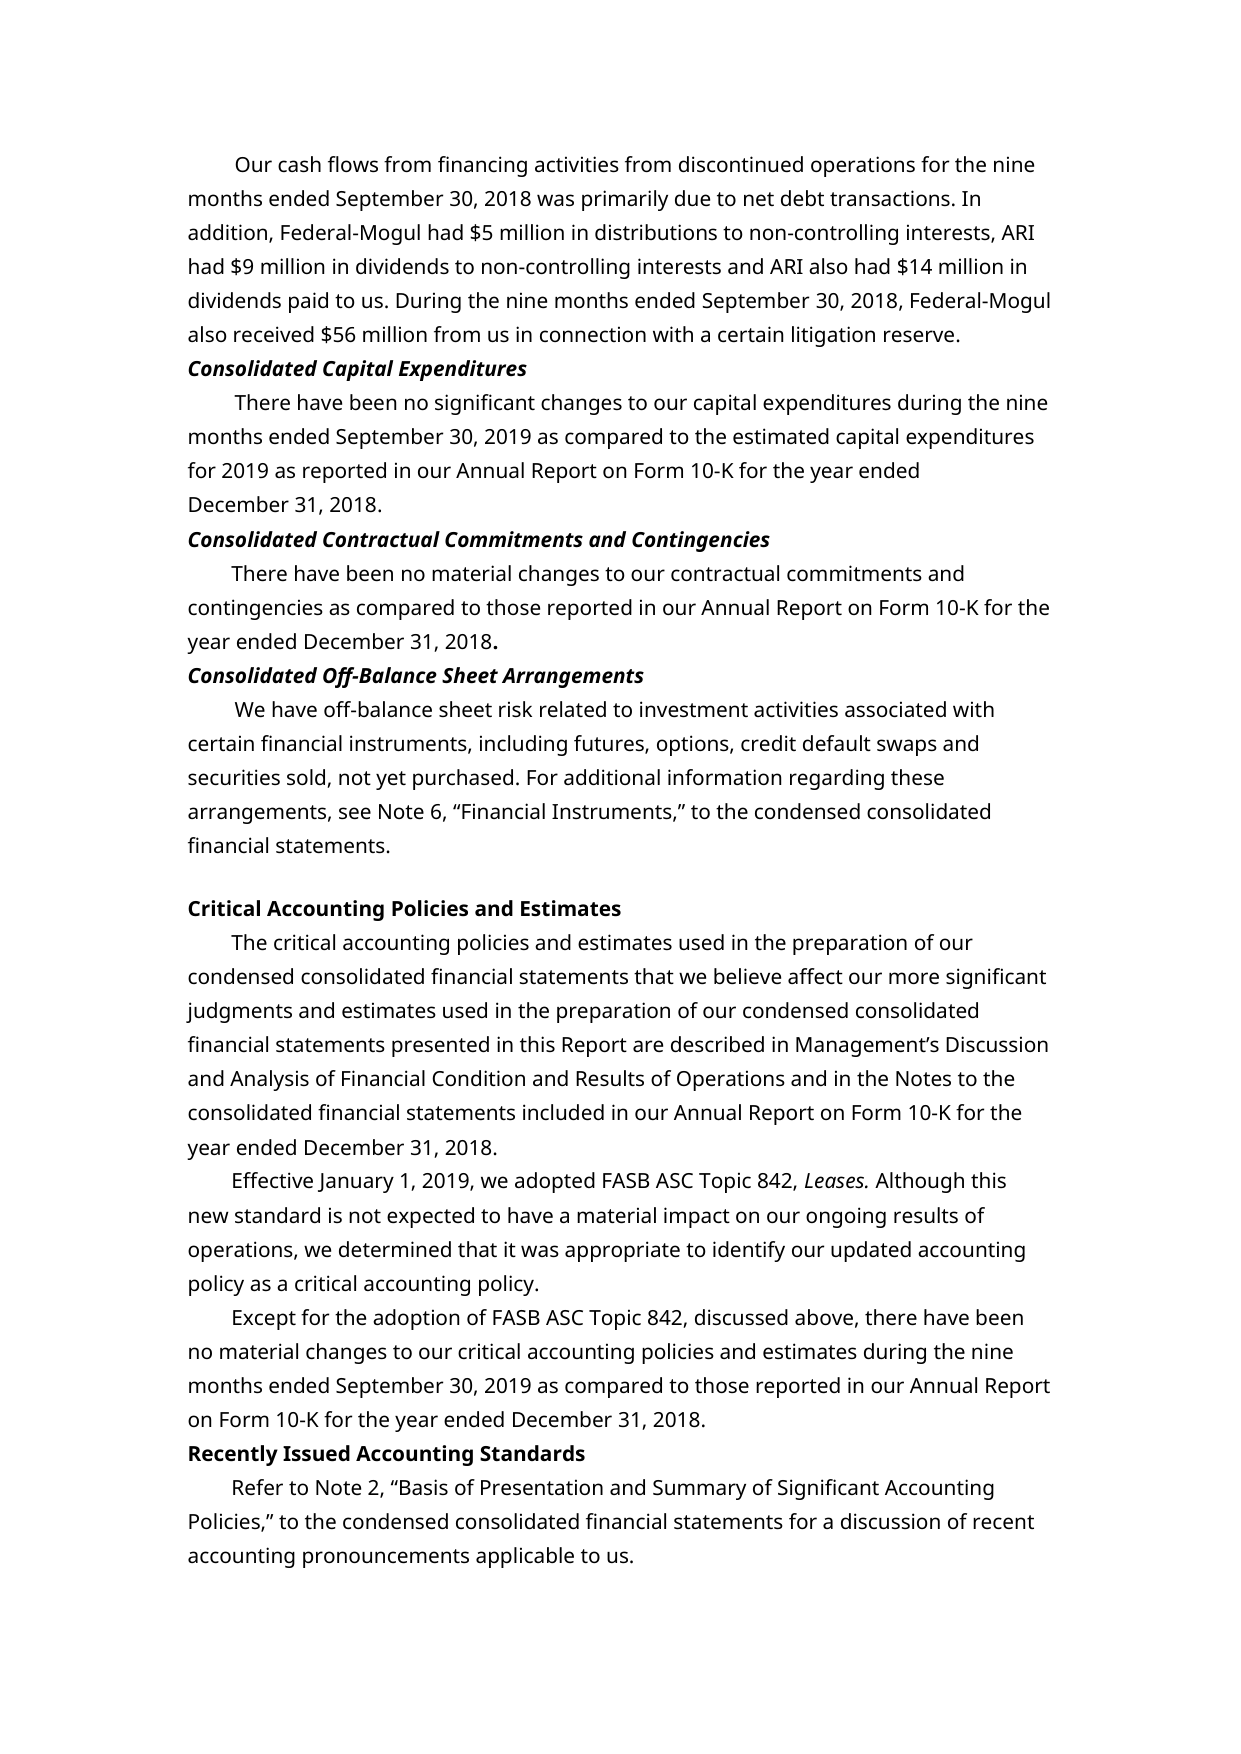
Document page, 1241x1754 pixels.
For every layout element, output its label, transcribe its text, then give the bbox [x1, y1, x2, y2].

text Refer to Note 2, “Basis of Presentation and Summary of Significant Accounting Policies,” to the condensed consolidated financial statements for a discussion of recent accounting pronouncements applicable to us. [187, 1473, 1053, 1570]
text Consolidated Off-Balance Sheet Arrangements [187, 661, 1053, 689]
text Recently Issued Accounting Standards [187, 1439, 1053, 1468]
text Consolidated Capital Expenditures [187, 354, 1053, 383]
text The critical accounting policies and estimates used in the preparation of our condensed consolidated financial statements that we believe affect our more significant judgments and estimates used in the preparation of our condensed consolidated financial statements presented in this Report are described in Management’s Discussion and Analysis of Financial Condition and Results of Operations and in the Notes to the consolidated financial statements included in our Annual Report on Form 10-K for the year ended December 31, 2018. [187, 928, 1053, 1161]
text Critical Accounting Policies and Estimates [187, 894, 1053, 923]
text Our cash flows from financing activities from discontinued operations for the nine months ended September 30, 2018 was primarily due to net debt transactions. In addition, Federal-Mogul had $5 million in distributions to non-controlling interests, ARI had $9 million in dividends to non-controlling interests and ARI also had $14 million in dividends paid to us. During the nine months ended September 30, 2018, Federal-Mogul also received $56 million from us in connection with a certain litigation reserve. [187, 150, 1053, 349]
text We have off-balance sheet risk related to investment activities associated with certain financial instruments, including futures, options, credit default swaps and securities sold, not yet purchased. For additional information regarding these arrangements, see Note 6, “Financial Instruments,” to the condensed consolidated financial statements. [187, 695, 1053, 860]
text There have been no material changes to our contractual commitments and contingencies as compared to those reported in our Annual Report on Form 10-K for the year ended December 31, 2018. [187, 559, 1053, 655]
text Except for the adoption of FASB ASC Topic 842, discussed above, there have been no material changes to our critical accounting policies and estimates during the nine months ended September 30, 2019 as compared to those reported in our Annual Report on Form 10-K for the year ended December 31, 2018. [187, 1303, 1053, 1433]
text Effective January 1, 2019, we adopted FASB ASC Topic 842, Leases. Although this new standard is not expected to have a material impact on our ongoing results of operations, we determined that it was appropriate to identify our updated accounting policy as a critical accounting policy. [187, 1167, 1053, 1297]
text Consolidated Contractual Commitments and Contingencies [187, 525, 1053, 553]
text There have been no significant changes to our capital expenditures during the nine months ended September 30, 2019 as compared to the estimated capital expenditures for 2019 as reported in our Annual Report on Form 10-K for the year ended December 31, 2018. [187, 388, 1053, 519]
